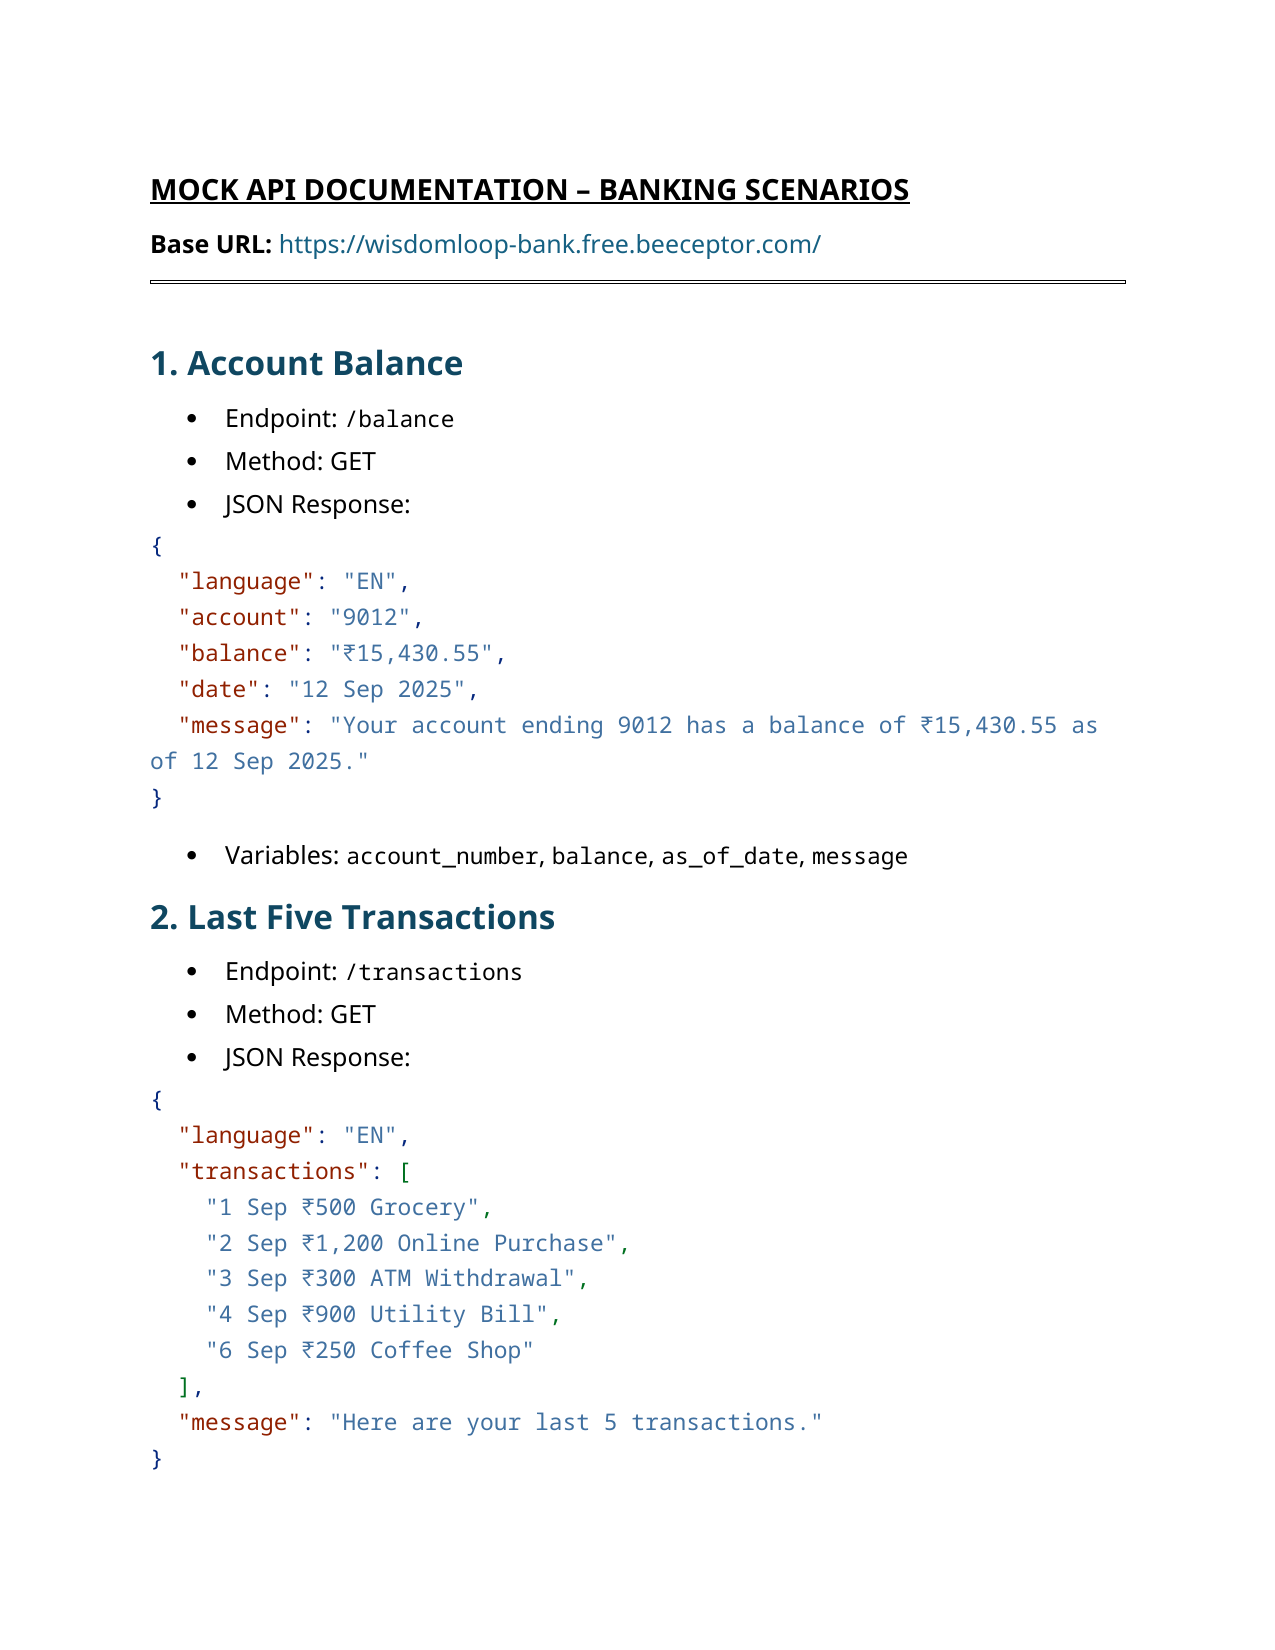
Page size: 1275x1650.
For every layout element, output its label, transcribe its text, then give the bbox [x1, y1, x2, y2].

subtitle 1. Account Balance [150, 340, 1125, 385]
subtitle 2. Last Five Transactions [150, 893, 1125, 939]
list Endpoint: /transactions [187, 954, 1125, 988]
list JSON Response: [187, 486, 1125, 520]
text { "language": "EN", "transactions": [ "1 Sep ₹500 Grocery", "2 Sep ₹1,200 Online Purchase", "3 Sep ₹300 ATM Withdrawal", "4 Sep ₹900 Utility Bill", "6 Sep ₹250 Coffee Shop" ], "message": "Here are your last 5 transactions." } [150, 1083, 1125, 1473]
list Endpoint: /balance [187, 401, 1125, 434]
list Variables: account_number, balance, as_of_date, message [187, 838, 1125, 872]
text { "language": "EN", "account": "9012", "balance": "₹15,430.55", "date": "12 Sep 2025", "message": "Your account ending 9012 has a balance of ₹15,430.55 as of 12 Sep 2025." } [150, 529, 1125, 812]
list Method: GET [187, 443, 1125, 477]
list JSON Response: [187, 1040, 1125, 1074]
text MOCK API DOCUMENTATION – BANKING SCENARIOS [150, 169, 1125, 208]
list Method: GET [187, 997, 1125, 1031]
text Base URL: https://wisdomloop-bank.free.beeceptor.com/ [150, 227, 1125, 261]
